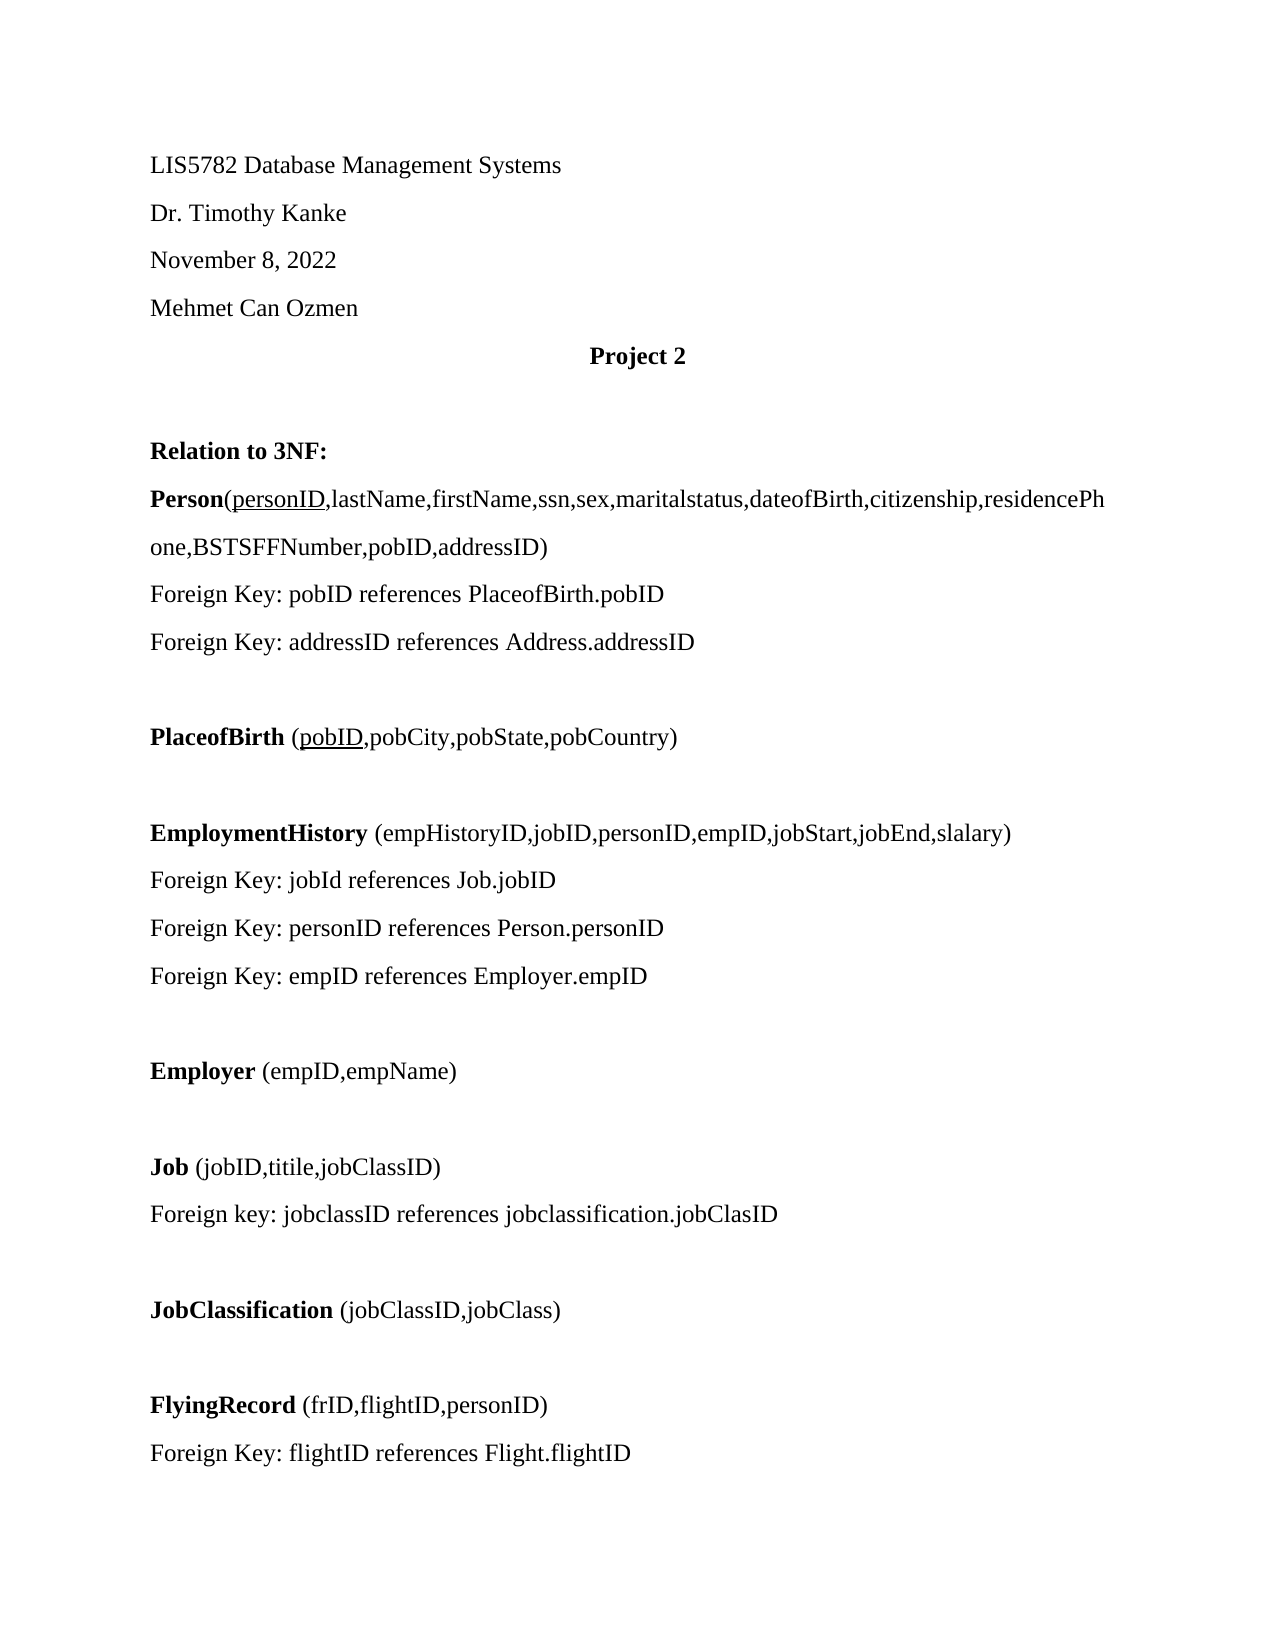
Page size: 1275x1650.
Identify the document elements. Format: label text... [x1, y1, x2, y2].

text Dr. Timothy Kanke [150, 198, 1125, 226]
text Foreign key: jobclassID references jobclassification.jobClasID [150, 1199, 1125, 1228]
text FlyingRecord (frID,flightID,personID) [150, 1390, 1125, 1419]
text Foreign Key: empID references Employer.empID [150, 961, 1125, 990]
text Project 2 [150, 341, 1125, 369]
text Foreign Key: personID references Person.personID [150, 913, 1125, 942]
text PlaceofBirth (pobID,pobCity,pobState,pobCountry) [150, 722, 1125, 751]
text Foreign Key: addressID references Address.addressID [150, 627, 1125, 656]
text Employer (empID,empName) [150, 1056, 1125, 1085]
text Foreign Key: flightID references Flight.flightID [150, 1438, 1125, 1467]
text Job (jobID,titile,jobClassID) [150, 1152, 1125, 1181]
text EmploymentHistory (empHistoryID,jobID,personID,empID,jobStart,jobEnd,slalary) [150, 818, 1125, 847]
text Foreign Key: pobID references PlaceofBirth.pobID [150, 579, 1125, 608]
text Foreign Key: jobId references Job.jobID [150, 866, 1125, 894]
text Person(personID,lastName,firstName,ssn,sex,maritalstatus,dateofBirth,citizenship,residencePh [150, 484, 1125, 513]
text one,BSTSFFNumber,pobID,addressID) [150, 532, 1125, 560]
text JobClassification (jobClassID,jobClass) [150, 1295, 1125, 1324]
text Relation to 3NF: [150, 436, 1125, 465]
text November 8, 2022 [150, 245, 1125, 274]
text Mehmet Can Ozmen [150, 293, 1125, 322]
text LIS5782 Database Management Systems [150, 150, 1125, 179]
